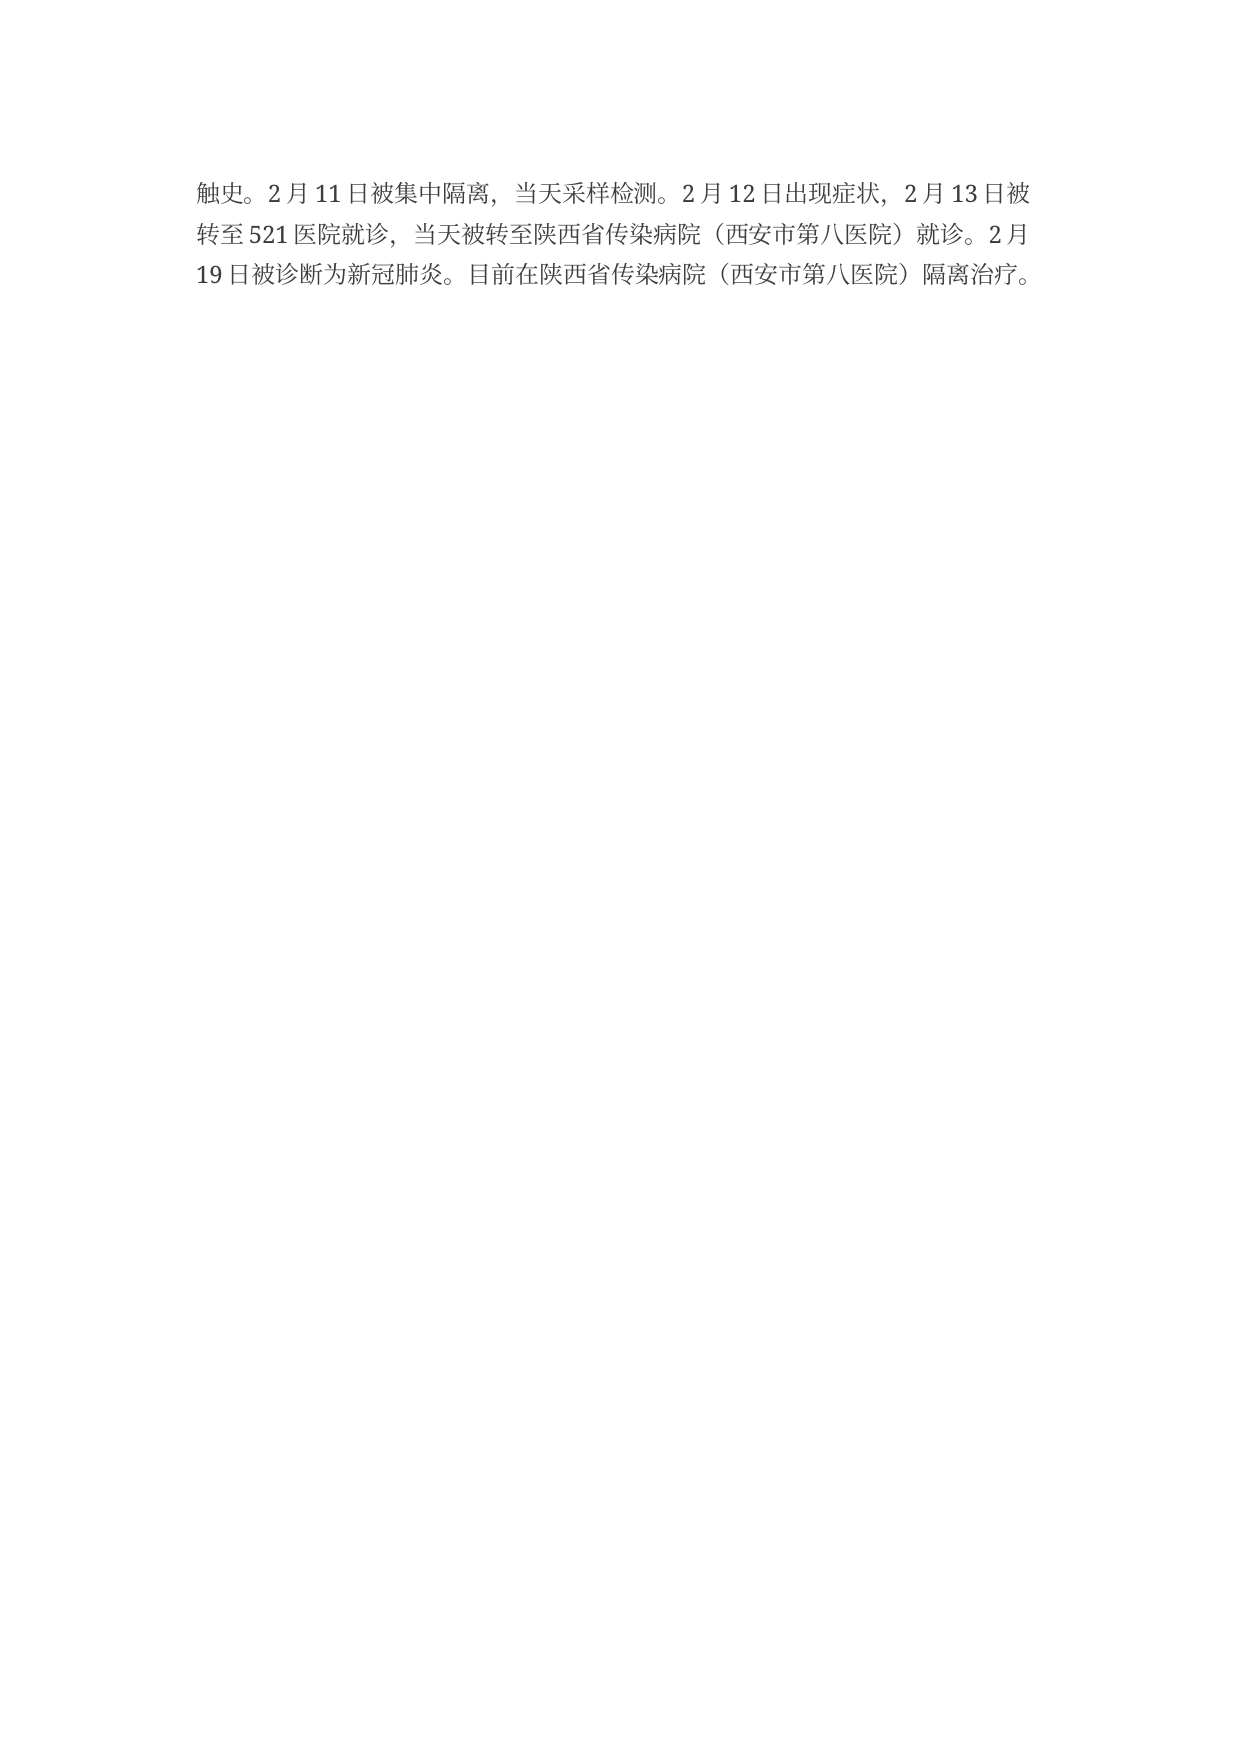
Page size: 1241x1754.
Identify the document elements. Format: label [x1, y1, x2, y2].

table_cell [174, 150, 1067, 358]
